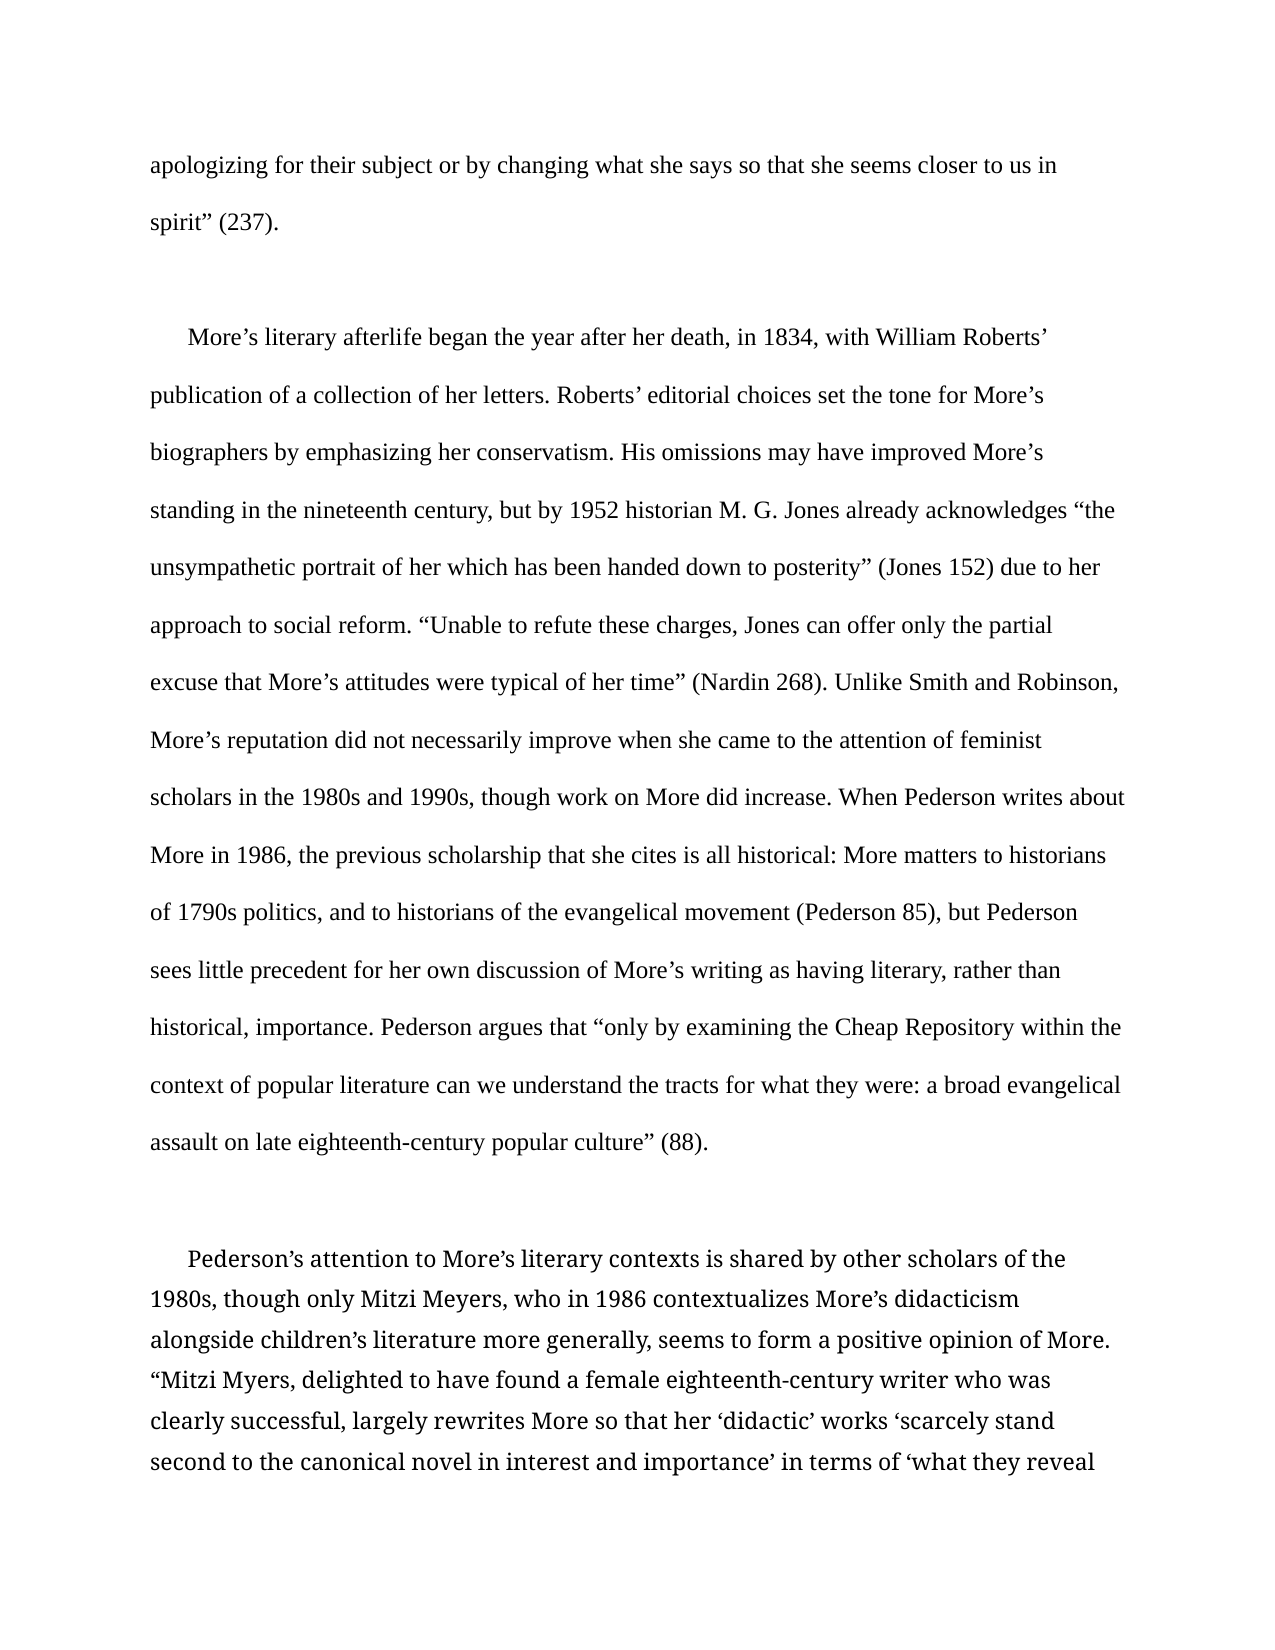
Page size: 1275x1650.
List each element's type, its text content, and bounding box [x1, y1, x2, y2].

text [150, 1242, 1125, 1477]
text More’s literary afterlife began the year after her death, in 1834, with William Roberts’ publication of a collection of her letters. Roberts’ editorial choices set the tone for More’s biographers by emphasizing her conservatism. His omissions may have improved More’s standing in the nineteenth century, but by 1952 historian M. G. Jones already acknowledges “the unsympathetic portrait of her which has been handed down to posterity” (Jones 152) due to her approach to social reform. “Unable to refute these charges, Jones can offer only the partial excuse that More’s attitudes were typical of her time” (Nardin 268). Unlike Smith and Robinson, More’s reputation did not necessarily improve when she came to the attention of feminist scholars in the 1980s and 1990s, though work on More did increase. When Pederson writes about More in 1986, the previous scholarship that she cites is all historical: More matters to historians of 1790s politics, and to historians of the evangelical movement (Pederson 85), but Pederson sees little precedent for her own discussion of More’s writing as having literary, rather than historical, importance. Pederson argues that “only by examining the Cheap Repository within the context of popular literature can we understand the tracts for what they were: a broad evangelical assault on late eighteenth-century popular culture” (88). [150, 322, 1125, 783]
text More’s literary afterlife began the year after her death, in 1834, with William Roberts’ publication of a collection of her letters. Roberts’ editorial choices set the tone for More’s biographers by emphasizing her conservatism. His omissions may have improved More’s standing in the nineteenth century, but by 1952 historian M. G. Jones already acknowledges “the unsympathetic portrait of her which has been handed down to posterity” (Jones 152) due to her approach to social reform. “Unable to refute these charges, Jones can offer only the partial excuse that More’s attitudes were typical of her time” (Nardin 268). Unlike Smith and Robinson, More’s reputation did not necessarily improve when she came to the attention of feminist scholars in the 1980s and 1990s, though work on More did increase. When Pederson writes about More in 1986, the previous scholarship that she cites is all historical: More matters to historians of 1790s politics, and to historians of the evangelical movement (Pederson 85), but Pederson sees little precedent for her own discussion of More’s writing as having literary, rather than historical, importance. Pederson argues that “only by examining the Cheap Repository within the context of popular literature can we understand the tracts for what they were: a broad evangelical assault on late eighteenth-century popular culture” (88). [150, 811, 1125, 1156]
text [150, 150, 1125, 236]
